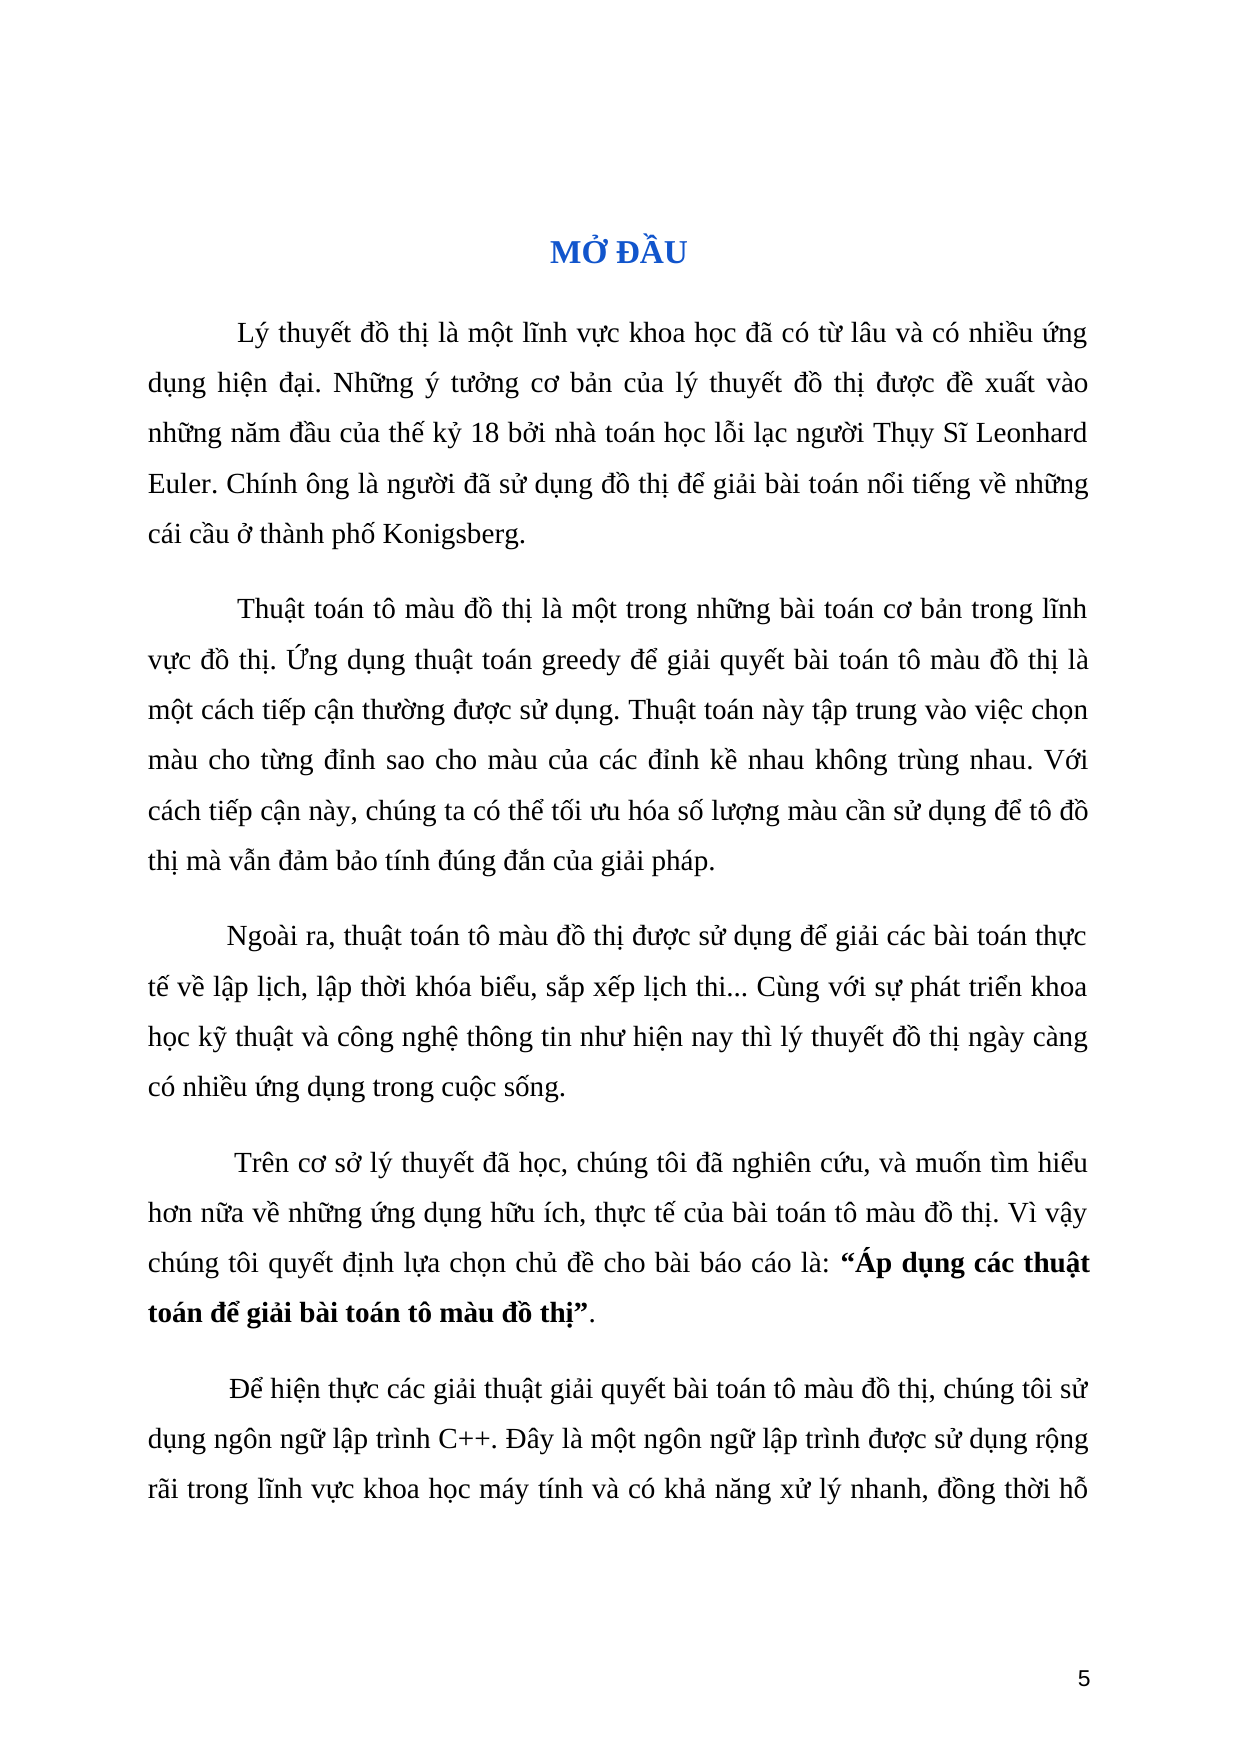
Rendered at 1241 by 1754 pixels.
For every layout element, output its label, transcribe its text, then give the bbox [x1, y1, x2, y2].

text Trên cơ sở lý thuyết đã học, chúng tôi đã nghiên cứu, và muốn tìm hiểu hơn nữa về những ứng dụng hữu ích, thực tế của bài toán tô màu đồ thị. Vì vậy chúng tôi quyết định lựa chọn chủ đề cho bài báo cáo là: “Áp dụng các thuật toán để giải bài toán tô màu đồ thị”. [148, 1145, 1090, 1329]
text Thuật toán tô màu đồ thị là một trong những bài toán cơ bản trong lĩnh vực đồ thị. Ứng dụng thuật toán greedy để giải quyết bài toán tô màu đồ thị là một cách tiếp cận thường được sử dụng. Thuật toán này tập trung vào việc chọn màu cho từng đỉnh sao cho màu của các đỉnh kề nhau không trùng nhau. Với cách tiếp cận này, chúng ta có thể tối ưu hóa số lượng màu cần sử dụng để tô đồ thị mà vẫn đảm bảo tính đúng đắn của giải pháp. [148, 592, 1090, 877]
text Ngoài ra, thuật toán tô màu đồ thị được sử dụng để giải các bài toán thực tế về lập lịch, lập thời khóa biểu, sắp xếp lịch thi... Cùng với sự phát triển khoa học kỹ thuật và công nghệ thông tin như hiện nay thì lý thuyết đồ thị ngày càng có nhiều ứng dụng trong cuộc sống. [148, 918, 1090, 1103]
subtitle MỞ ĐẦU [148, 232, 1090, 271]
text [148, 1371, 1090, 1505]
text Lý thuyết đồ thị là một lĩnh vực khoa học đã có từ lâu và có nhiều ứng dụng hiện đại. Những ý tưởng cơ bản của lý thuyết đồ thị được đề xuất vào những năm đầu của thế kỷ 18 bởi nhà toán học lỗi lạc người Thụy Sĩ Leonhard Euler. Chính ông là người đã sử dụng đồ thị để giải bài toán nổi tiếng về những cái cầu ở thành phố Konigsberg. [148, 315, 1090, 550]
